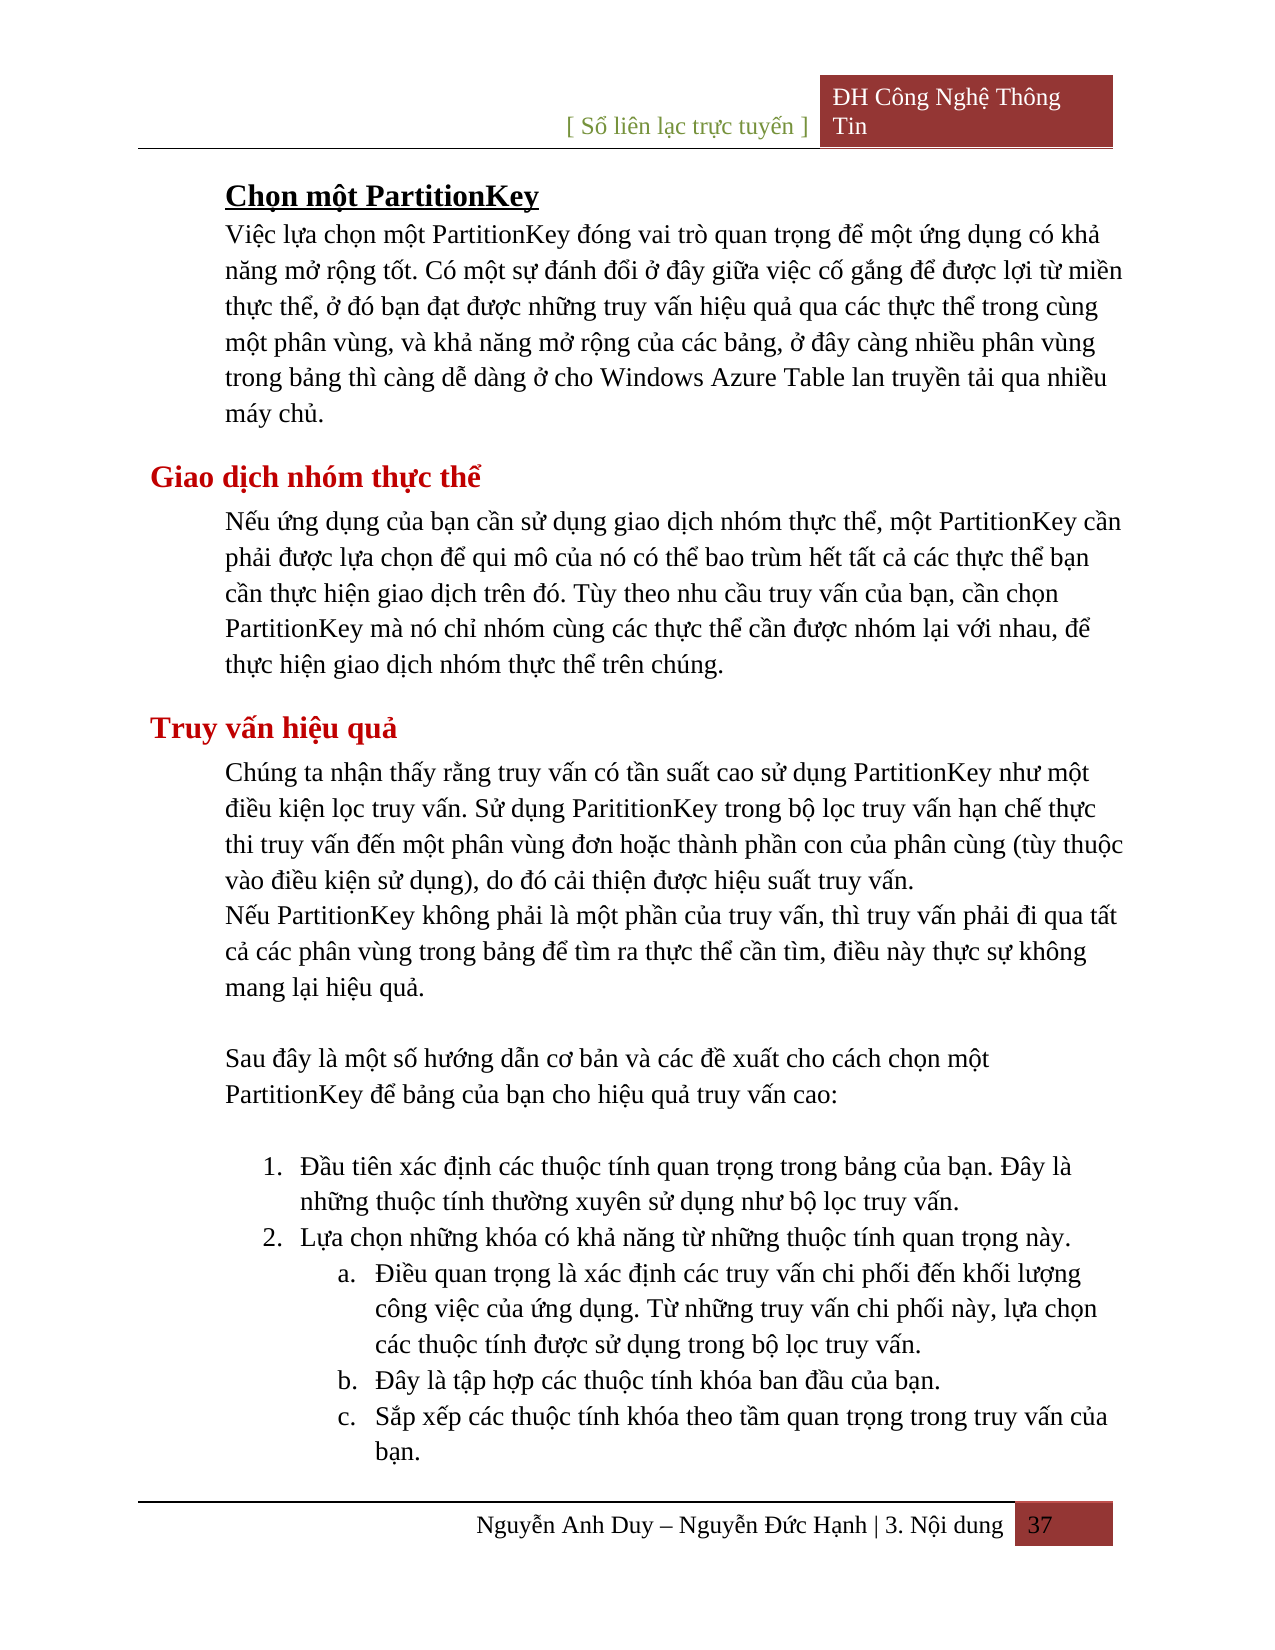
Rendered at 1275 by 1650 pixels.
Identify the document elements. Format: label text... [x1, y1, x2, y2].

list Điều quan trọng là xác định các truy vấn chi phối đến khối lượng công việc của ứng dụng. Từ những truy vấn chi phối này, lựa chọn các thuộc tính được sử dụng trong bộ lọc truy vấn. [337, 1257, 1125, 1359]
list Đầu tiên xác định các thuộc tính quan trọng trong bảng của bạn. Đây là những thuộc tính thường xuyên sử dụng như bộ lọc truy vấn. [262, 1149, 1125, 1216]
subtitle Truy vấn hiệu quả [150, 709, 1125, 745]
text Sau đây là một số hướng dẫn cơ bản và các đề xuất cho cách chọn một PartitionKey để bảng của bạn cho hiệu quả truy vấn cao: [225, 1042, 1125, 1109]
list Lựa chọn những khóa có khả năng từ những thuộc tính quan trọng này. [262, 1221, 1125, 1252]
text Nếu PartitionKey không phải là một phần của truy vấn, thì truy vấn phải đi qua tất cả các phân vùng trong bảng để tìm ra thực thể cần tìm, điều này thực sự không mang lại hiệu quả. [225, 899, 1125, 1002]
subtitle Chọn một PartitionKey [225, 177, 1125, 213]
text Nếu ứng dụng của bạn cần sử dụng giao dịch nhóm thực thể, một PartitionKey cần phải được lựa chọn để qui mô của nó có thể bao trùm hết tất cả các thực thể bạn cần thực hiện giao dịch trên đó. Tùy theo nhu cầu truy vấn của bạn, cần chọn PartitionKey mà nó chỉ nhóm cùng các thực thể cần được nhóm lại với nhau, để thực hiện giao dịch nhóm thực thể trên chúng. [225, 505, 1125, 679]
list Sắp xếp các thuộc tính khóa theo tầm quan trọng trong truy vấn của bạn. [337, 1400, 1125, 1467]
text Việc lựa chọn một PartitionKey đóng vai trò quan trọng để một ứng dụng có khả năng mở rộng tốt. Có một sự đánh đổi ở đây giữa việc cố gắng để được lợi từ miền thực thể, ở đó bạn đạt được những truy vấn hiệu quả qua các thực thể trong cùng một phân vùng, và khả năng mở rộng của các bảng, ở đây càng nhiều phân vùng trong bảng thì càng dễ dàng ở cho Windows Azure Table lan truyền tải qua nhiều máy chủ. [225, 218, 1125, 428]
text Chúng ta nhận thấy rằng truy vấn có tần suất cao sử dụng PartitionKey như một điều kiện lọc truy vấn. Sử dụng ParititionKey trong bộ lọc truy vấn hạn chế thực thi truy vấn đến một phân vùng đơn hoặc thành phần con của phân cùng (tùy thuộc vào điều kiện sử dụng), do đó cải thiện được hiệu suất truy vấn. [225, 757, 1125, 895]
subtitle Giao dịch nhóm thực thể [150, 458, 1125, 494]
list Đây là tập hợp các thuộc tính khóa ban đầu của bạn. [337, 1364, 1125, 1395]
